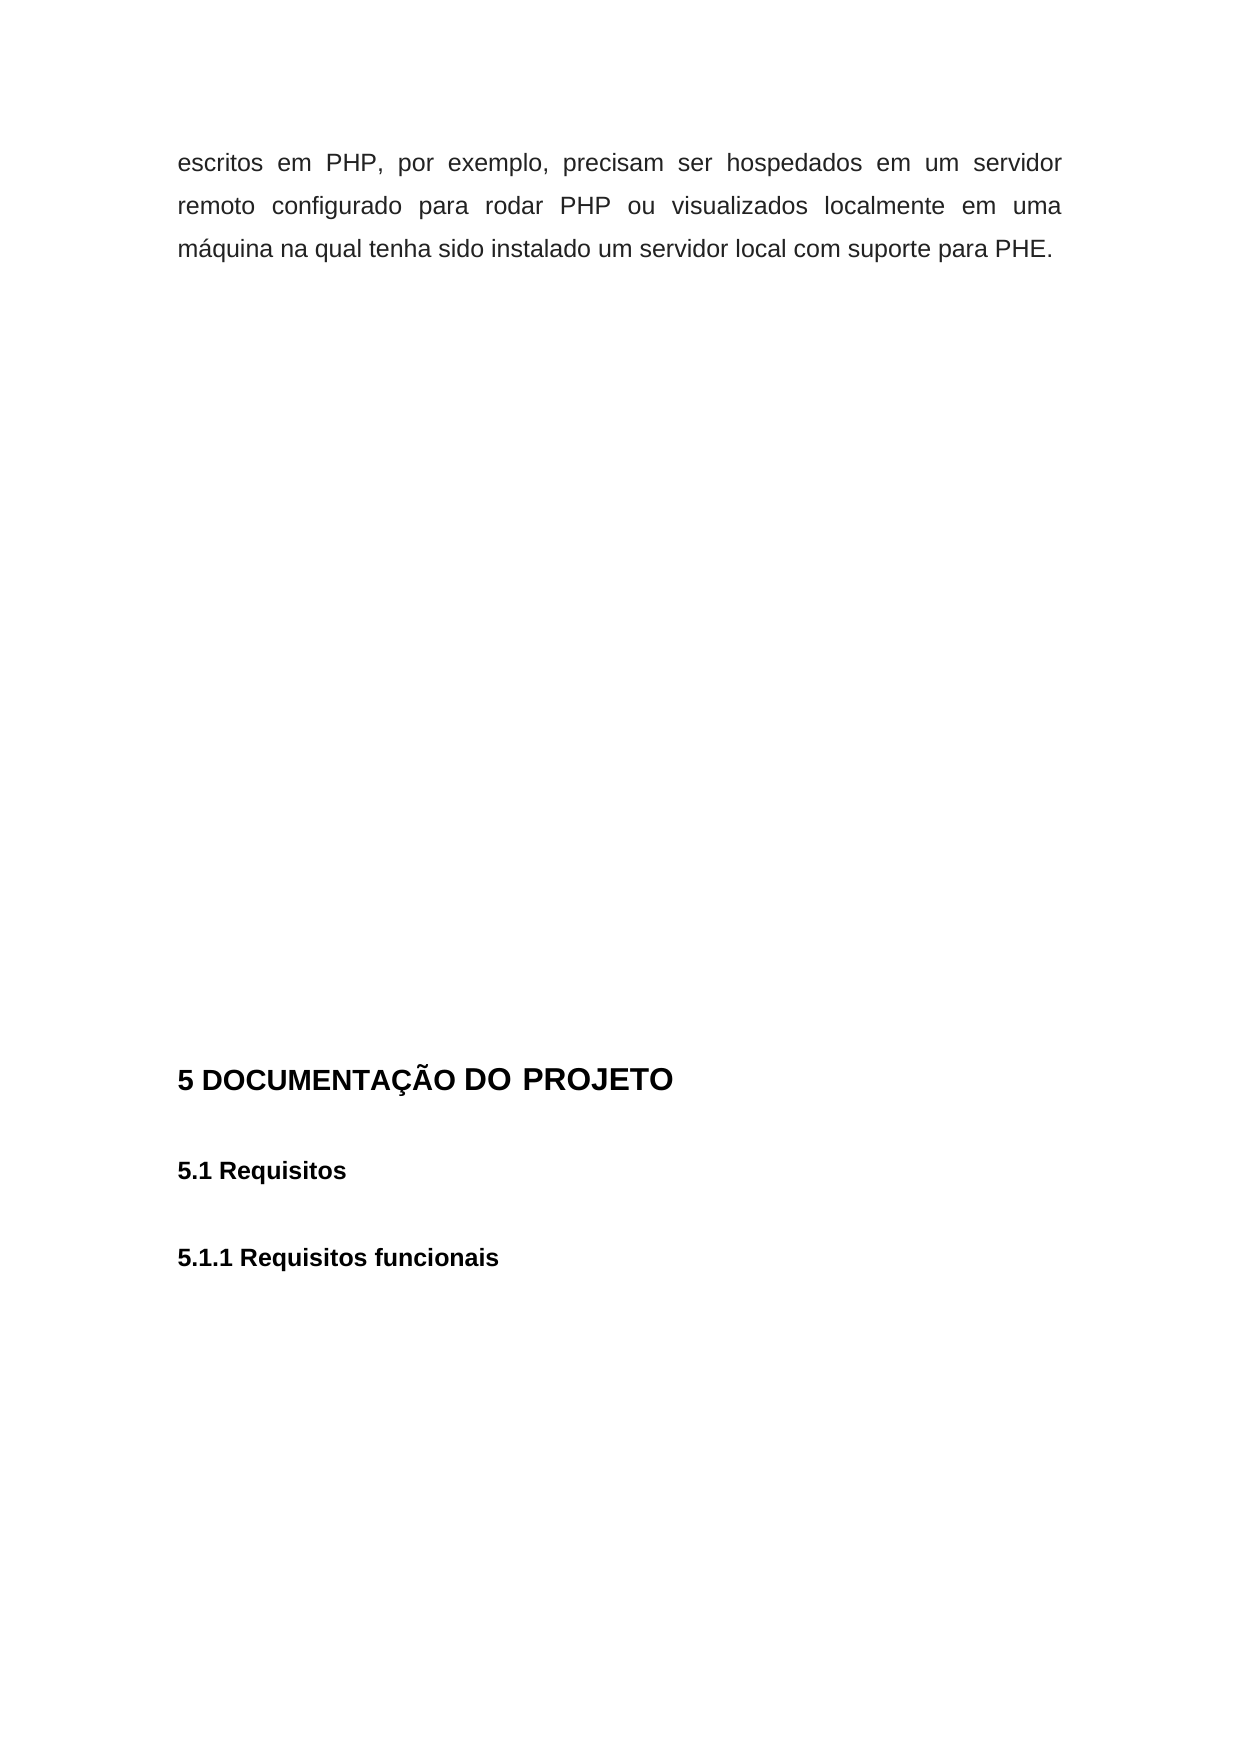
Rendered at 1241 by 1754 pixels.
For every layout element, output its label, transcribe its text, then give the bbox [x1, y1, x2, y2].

text 5.1.1 Requisitos funcionais [177, 1243, 1063, 1271]
text 5.1 Requisitos [177, 1156, 1063, 1185]
text 5 DOCUMENTAÇÃO do projeto [177, 1053, 1063, 1099]
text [177, 148, 1063, 263]
